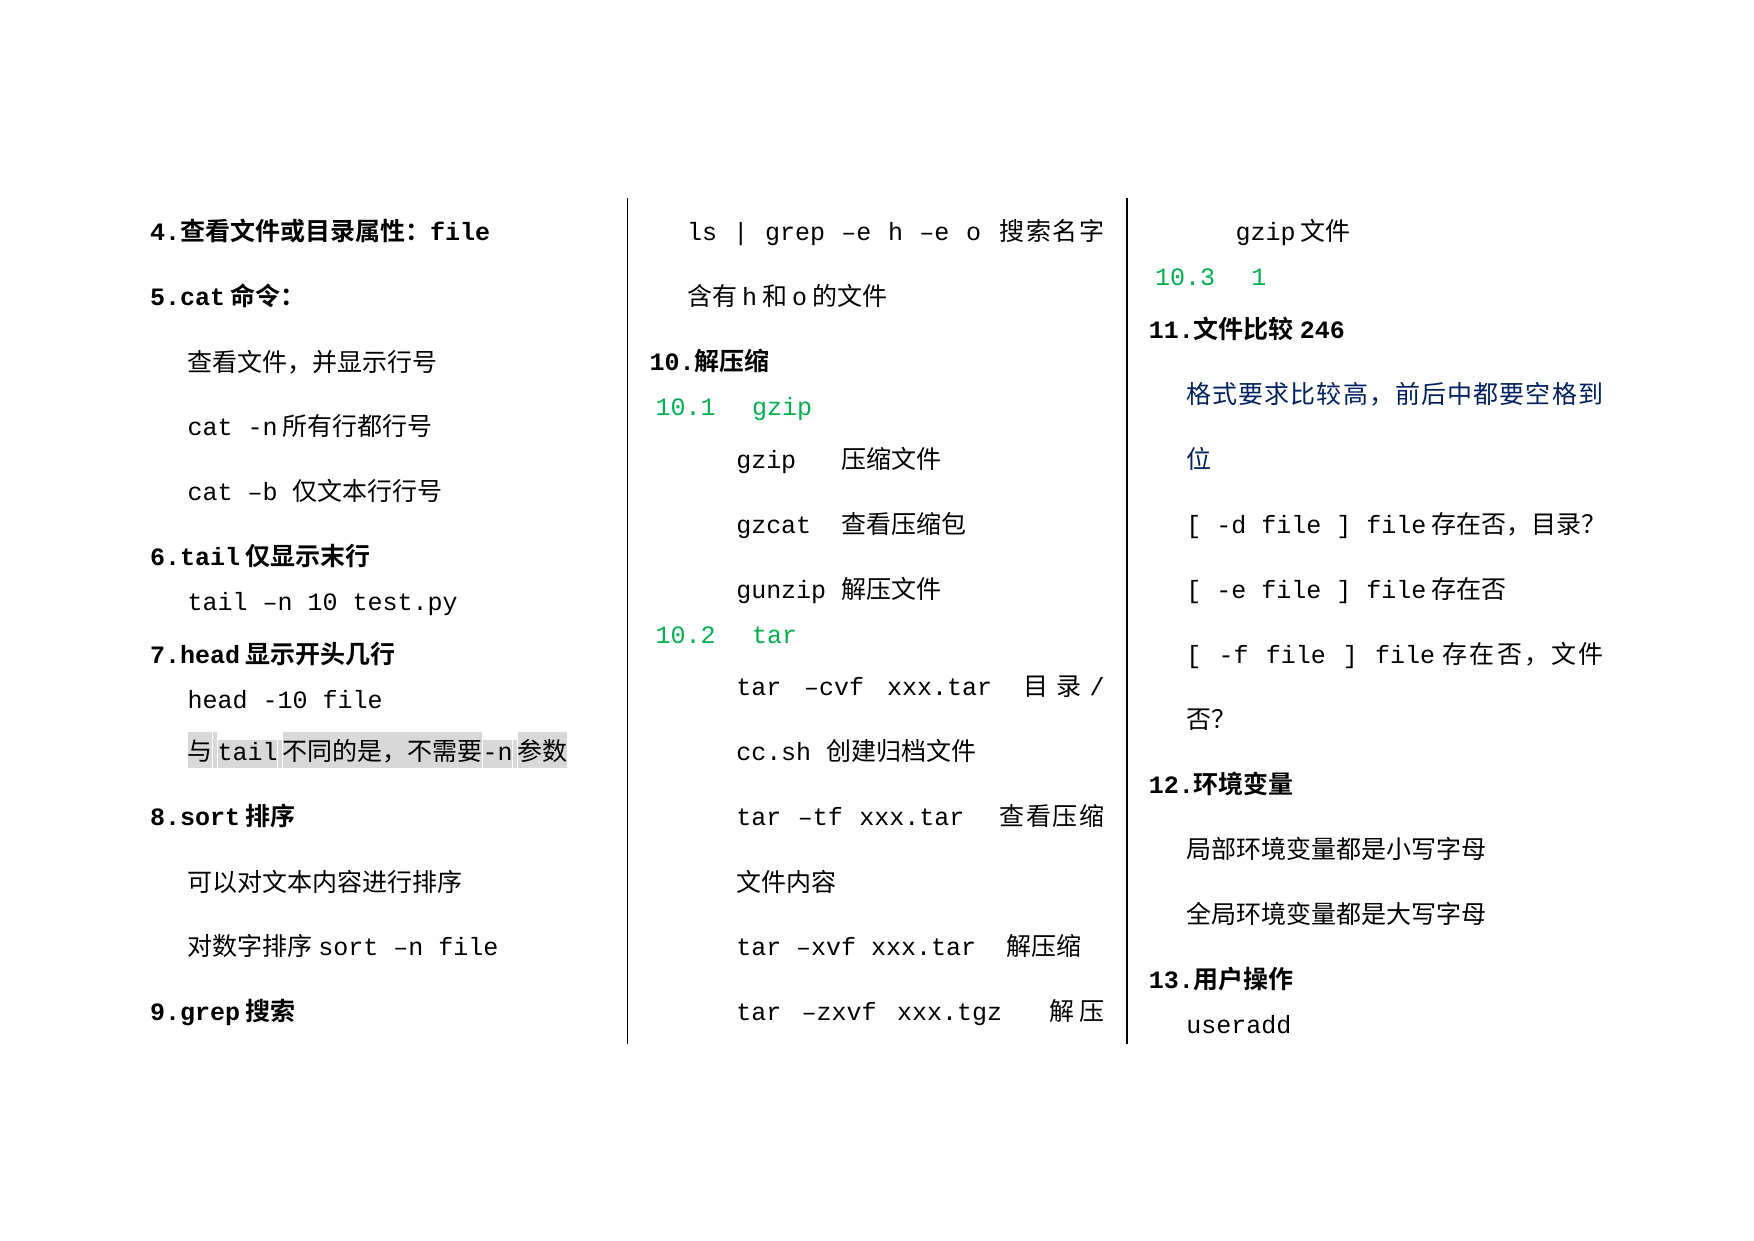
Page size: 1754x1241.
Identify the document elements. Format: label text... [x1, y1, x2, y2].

list 格式要求比较高，前后中都要空格到位 [1186, 360, 1604, 490]
list tar –xvf xxx.tar 解压缩 [736, 913, 1104, 978]
list [ -d file ] file存在否，目录？ [1186, 490, 1604, 555]
list 1 [1155, 263, 1604, 295]
list cat -n所有行都行号 [187, 393, 605, 458]
list gzip 压缩文件 [736, 425, 1104, 490]
list cat –b 仅文本行行号 [187, 458, 605, 523]
list 查看文件或目录属性：file [150, 198, 605, 263]
list tar –cvf xxx.tar 目录/ cc.sh 创建归档文件 [736, 653, 1104, 783]
list grep搜索 [150, 978, 605, 1043]
list 对数字排序 sort –n file [187, 913, 605, 978]
list head显示开头几行 [150, 620, 605, 685]
list 查看文件，并显示行号 [187, 328, 605, 393]
list 局部环境变量都是小写字母 [1186, 815, 1604, 880]
list cat命令： [150, 263, 605, 328]
list 用户操作 [1149, 945, 1604, 1010]
list 全局环境变量都是大写字母 [1186, 880, 1604, 945]
list tail –n 10 test.py [187, 588, 605, 620]
list 与tail不同的是，不需要-n参数 [187, 718, 605, 783]
list gzip [655, 393, 1104, 425]
list useradd [1186, 1010, 1604, 1043]
list tail仅显示末行 [150, 523, 605, 588]
list ls | grep –e h –e o 搜索名字含有h和o的文件 [687, 198, 1104, 328]
list tar –tf xxx.tar 查看压缩文件内容 [736, 783, 1104, 913]
list 文件比较 246 [1149, 295, 1604, 360]
list [ -f file ] file存在否，文件否？ [1186, 620, 1604, 750]
list 可以对文本内容进行排序 [187, 848, 605, 913]
list gzcat 查看压缩包 [736, 490, 1104, 555]
list 环境变量 [1149, 750, 1604, 815]
list tar [655, 620, 1104, 653]
list [ -e file ] file存在否 [1186, 555, 1604, 620]
list tar –zxvf xxx.tgz 解压gzip文件 [1235, 198, 1604, 263]
list head -10 file [187, 685, 605, 718]
list sort排序 [150, 783, 605, 848]
list 解压缩 [649, 328, 1104, 393]
list tar –zxvf xxx.tgz 解压gzip文件 [736, 978, 1104, 1043]
list gunzip 解压文件 [736, 555, 1104, 620]
